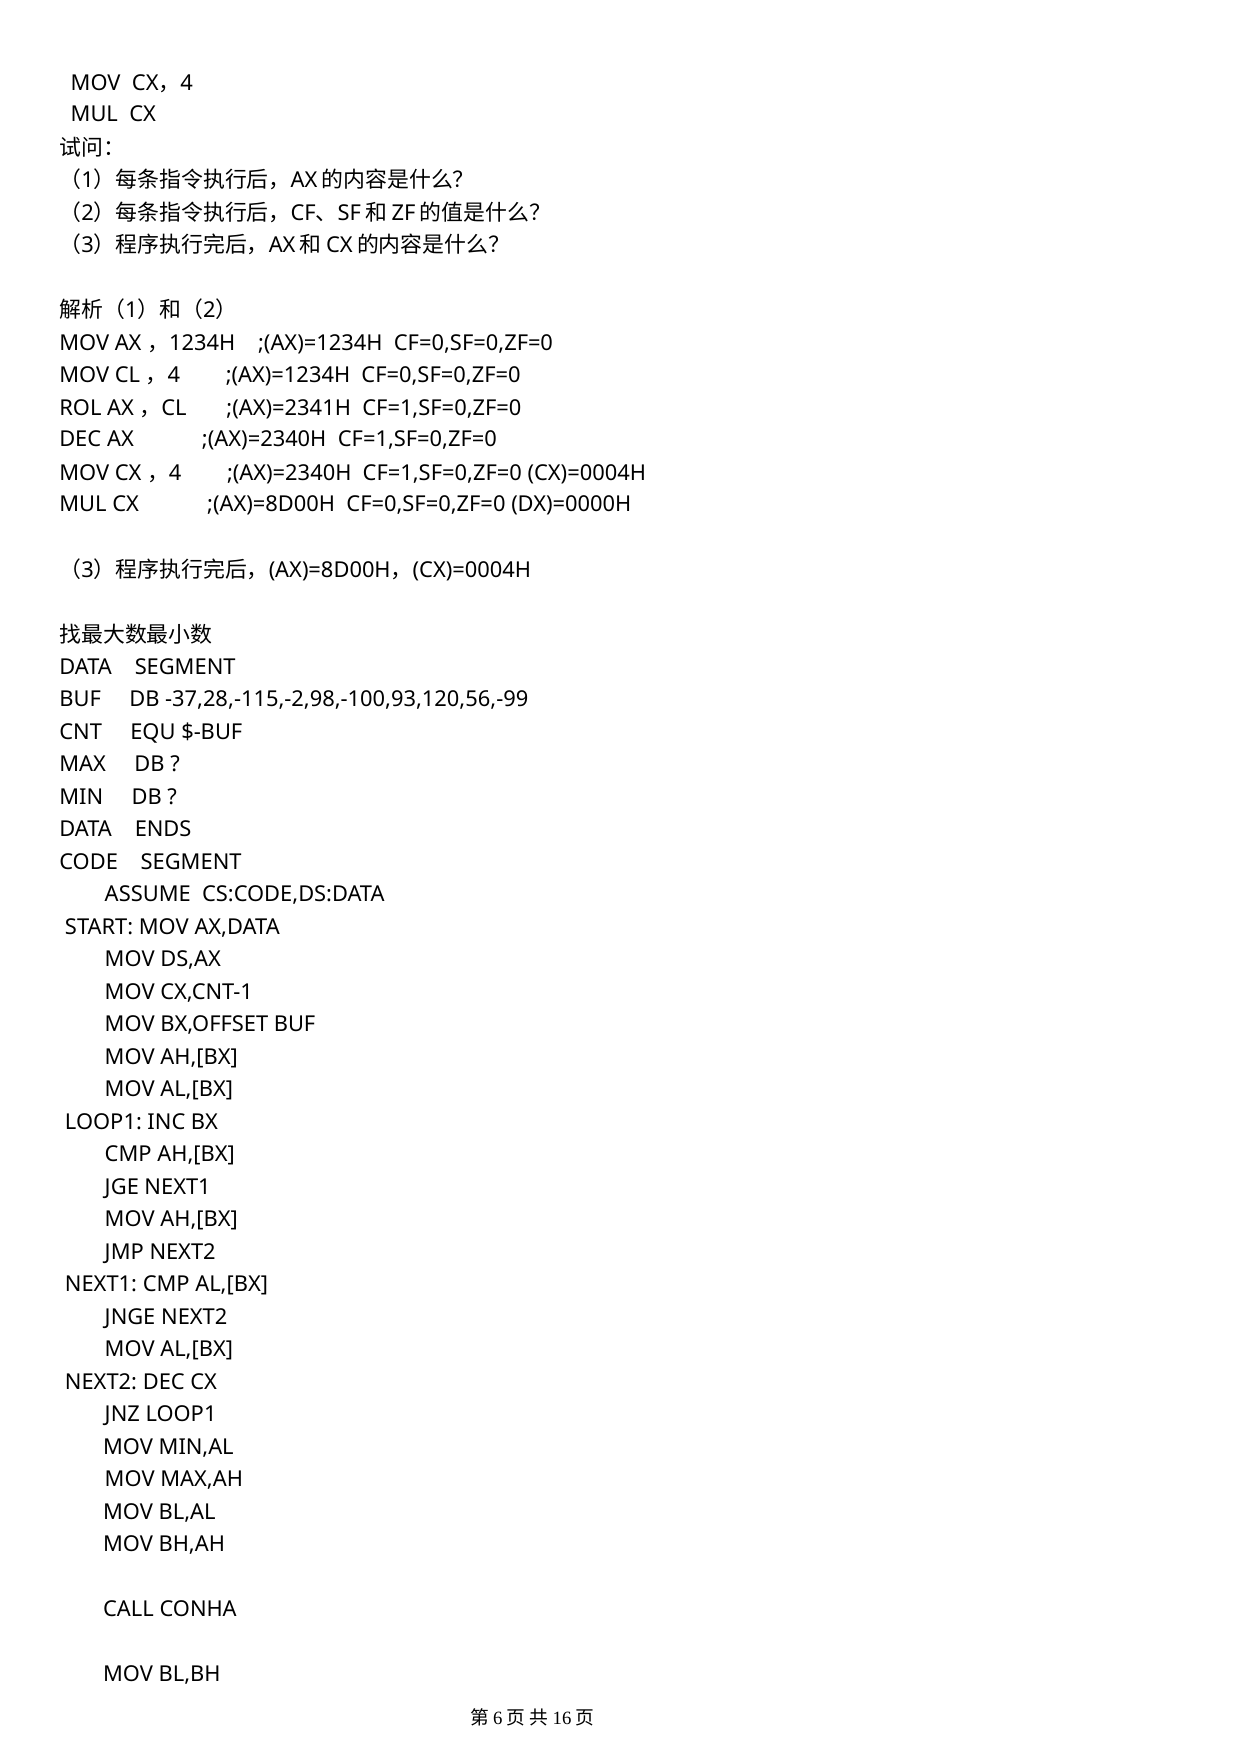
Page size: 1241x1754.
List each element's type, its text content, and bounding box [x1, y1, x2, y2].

text START: MOV AX,DATA [59, 909, 1181, 942]
text （3）程序执行完后，AX和CX的内容是什么？ [59, 227, 1181, 259]
text MOV AH,[BX] [59, 1039, 1181, 1072]
text MOV AX ，1234H ;(AX)=1234H CF=0,SF=0,ZF=0 [59, 324, 1181, 357]
text MOV AL,[BX] [59, 1072, 1181, 1104]
text CMP AH,[BX] [59, 1137, 1181, 1169]
text （1）每条指令执行后，AX的内容是什么？ [59, 162, 1181, 194]
text MOV AH,[BX] [59, 1202, 1181, 1234]
text MIN DB ? [59, 779, 1181, 812]
text LOOP1: INC BX [59, 1104, 1181, 1137]
text MOV BL,AL [59, 1494, 1181, 1527]
text （2）每条指令执行后，CF、SF和ZF的值是什么？ [59, 194, 1181, 227]
text NEXT2: DEC CX [59, 1364, 1181, 1397]
text BUF DB -37,28,-115,-2,98,-100,93,120,56,-99 [59, 682, 1181, 714]
text JMP NEXT2 [59, 1234, 1181, 1267]
text JNGE NEXT2 [59, 1299, 1181, 1332]
text ROL AX ，CL ;(AX)=2341H CF=1,SF=0,ZF=0 [59, 389, 1181, 422]
text MUL CX [59, 97, 1181, 129]
text JNZ LOOP1 [59, 1397, 1181, 1429]
text DATA ENDS [59, 812, 1181, 844]
text MOV BX,OFFSET BUF [59, 1007, 1181, 1039]
text 试问： [59, 129, 1181, 162]
text MOV BL,BH [59, 1657, 1181, 1689]
text MOV CX,CNT-1 [59, 974, 1181, 1007]
text MOV MAX,AH [59, 1462, 1181, 1494]
text CALL CONHA [59, 1592, 1181, 1624]
text ASSUME CS:CODE,DS:DATA [59, 877, 1181, 909]
text MUL CX ;(AX)=8D00H CF=0,SF=0,ZF=0 (DX)=0000H [59, 487, 1181, 519]
text CNT EQU $-BUF [59, 714, 1181, 747]
text DATA SEGMENT [59, 649, 1181, 682]
text 找最大数最小数 [59, 617, 1181, 649]
text （3）程序执行完后，(AX)=8D00H，(CX)=0004H [59, 552, 1181, 584]
text MOV AL,[BX] [59, 1332, 1181, 1364]
text MOV CX，4 [59, 64, 1181, 97]
text 解析（1）和（2） [59, 292, 1181, 324]
text DEC AX ;(AX)=2340H CF=1,SF=0,ZF=0 [59, 422, 1181, 454]
text MOV DS,AX [59, 942, 1181, 974]
text NEXT1: CMP AL,[BX] [59, 1267, 1181, 1299]
text MOV CX ，4 ;(AX)=2340H CF=1,SF=0,ZF=0 (CX)=0004H [59, 454, 1181, 487]
text JGE NEXT1 [59, 1169, 1181, 1202]
text MOV MIN,AL [59, 1429, 1181, 1462]
text MAX DB ? [59, 747, 1181, 779]
text MOV CL ，4 ;(AX)=1234H CF=0,SF=0,ZF=0 [59, 357, 1181, 389]
text CODE SEGMENT [59, 844, 1181, 877]
text MOV BH,AH [59, 1527, 1181, 1559]
